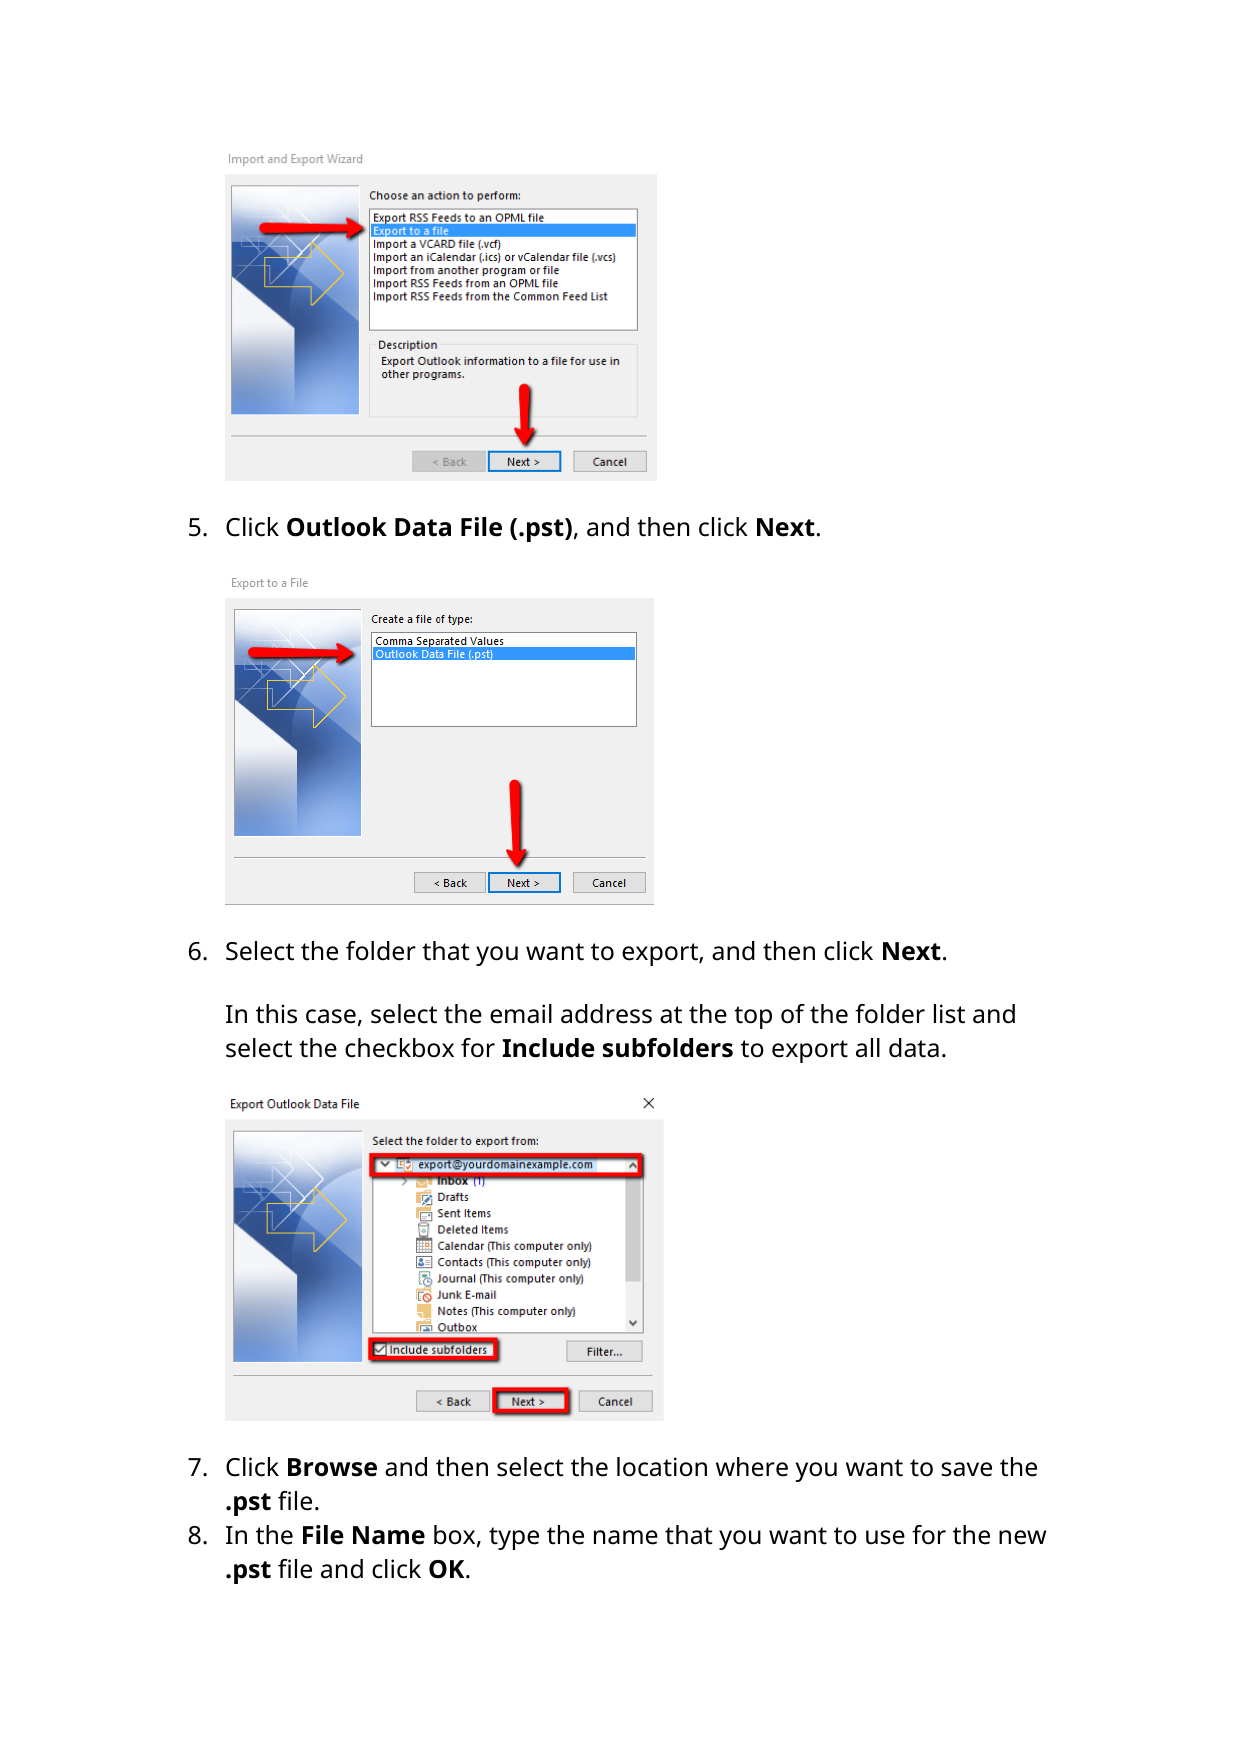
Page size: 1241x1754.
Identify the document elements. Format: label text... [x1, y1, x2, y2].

picture [225, 150, 658, 481]
list Select the folder that you want to export, and then click Next. [187, 933, 1090, 968]
list Click Browse and then select the location where you want to save the .pst file. [187, 1450, 1090, 1518]
list Click Outlook Data File (.pst), and then click Next. [187, 510, 1090, 544]
text In this case, select the email address at the top of the folder list and select the checkbox for Include subfolders to export all data. [225, 997, 1090, 1065]
picture [225, 573, 654, 905]
picture [225, 1094, 664, 1421]
